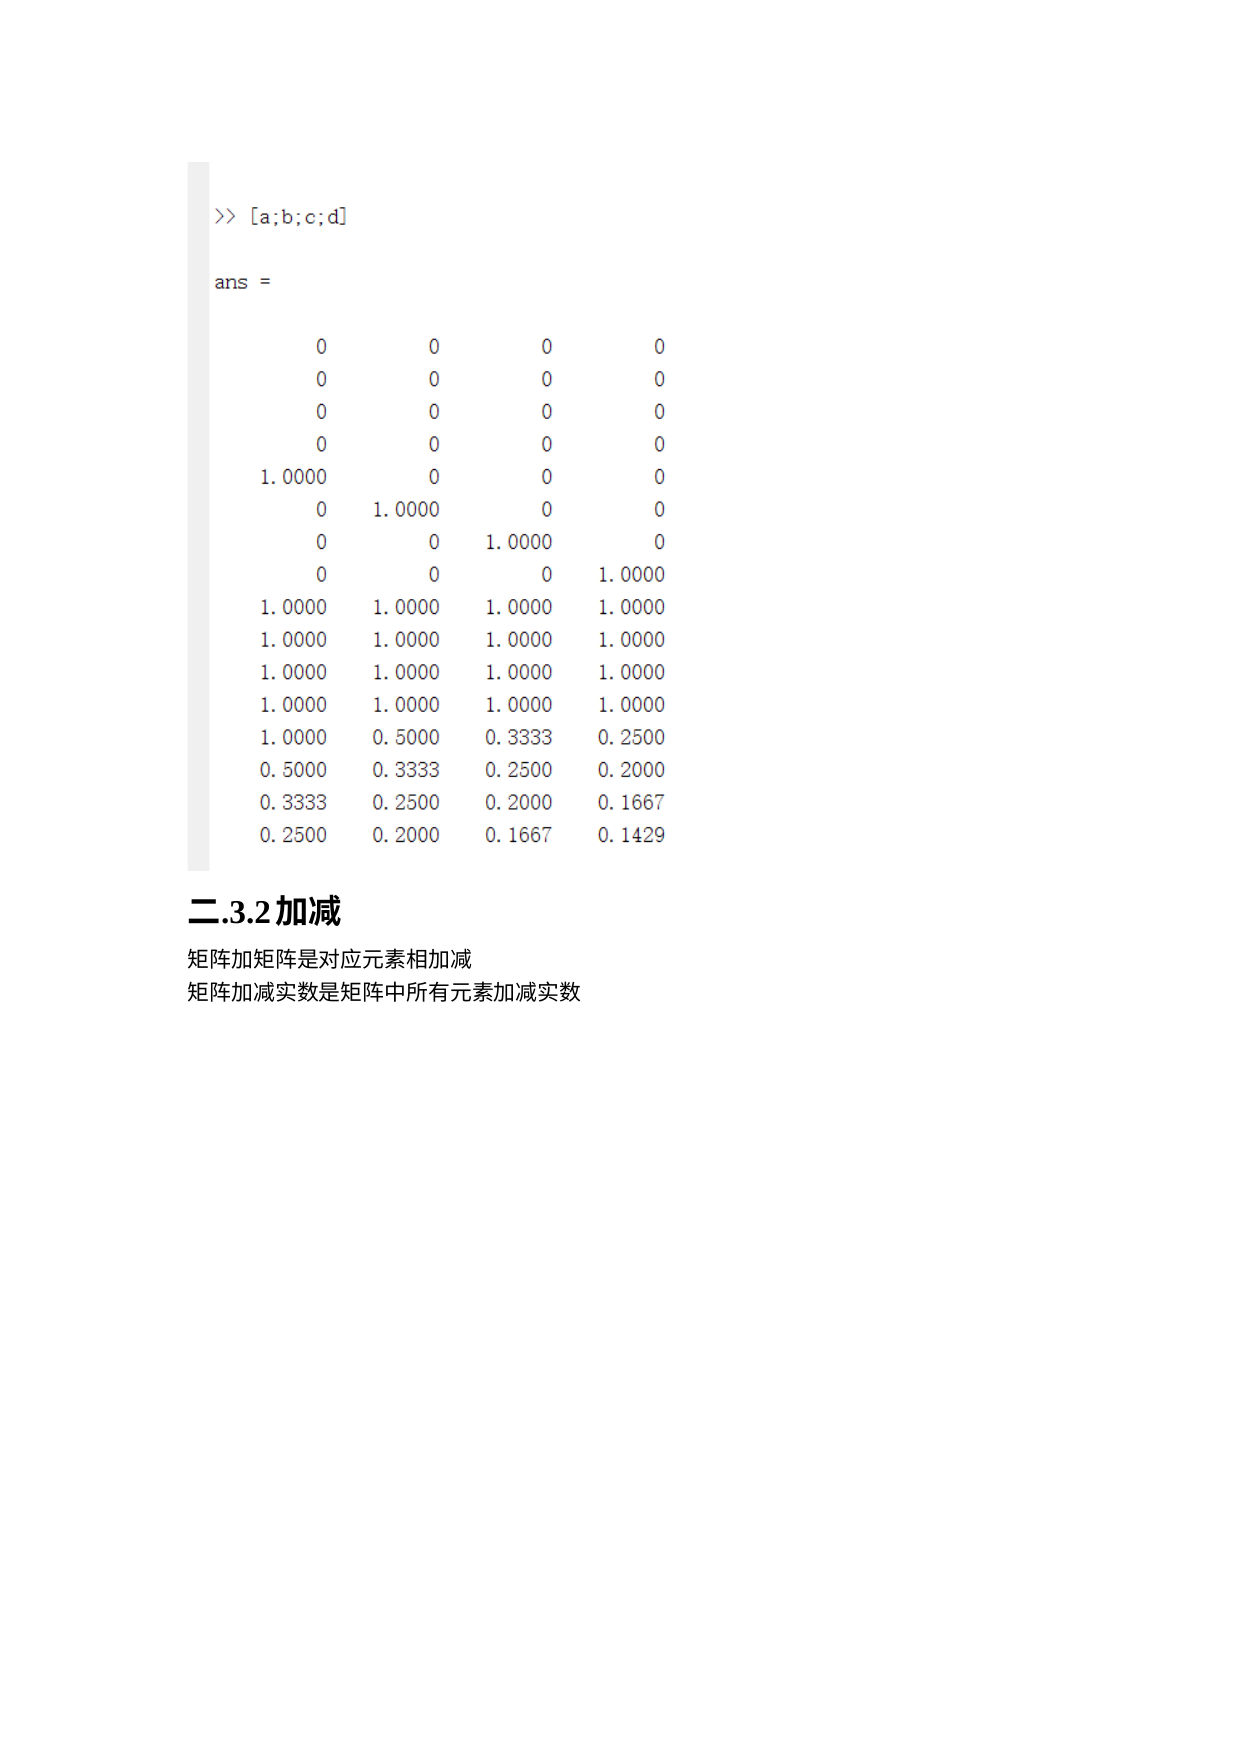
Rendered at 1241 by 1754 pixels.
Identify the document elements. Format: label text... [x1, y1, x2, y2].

text 矩阵加减实数是矩阵中所有元素加减实数 [187, 974, 1053, 1007]
text 矩阵加矩阵是对应元素相加减 [187, 942, 1053, 974]
subtitle 加减 [187, 877, 1053, 942]
picture [187, 162, 753, 871]
